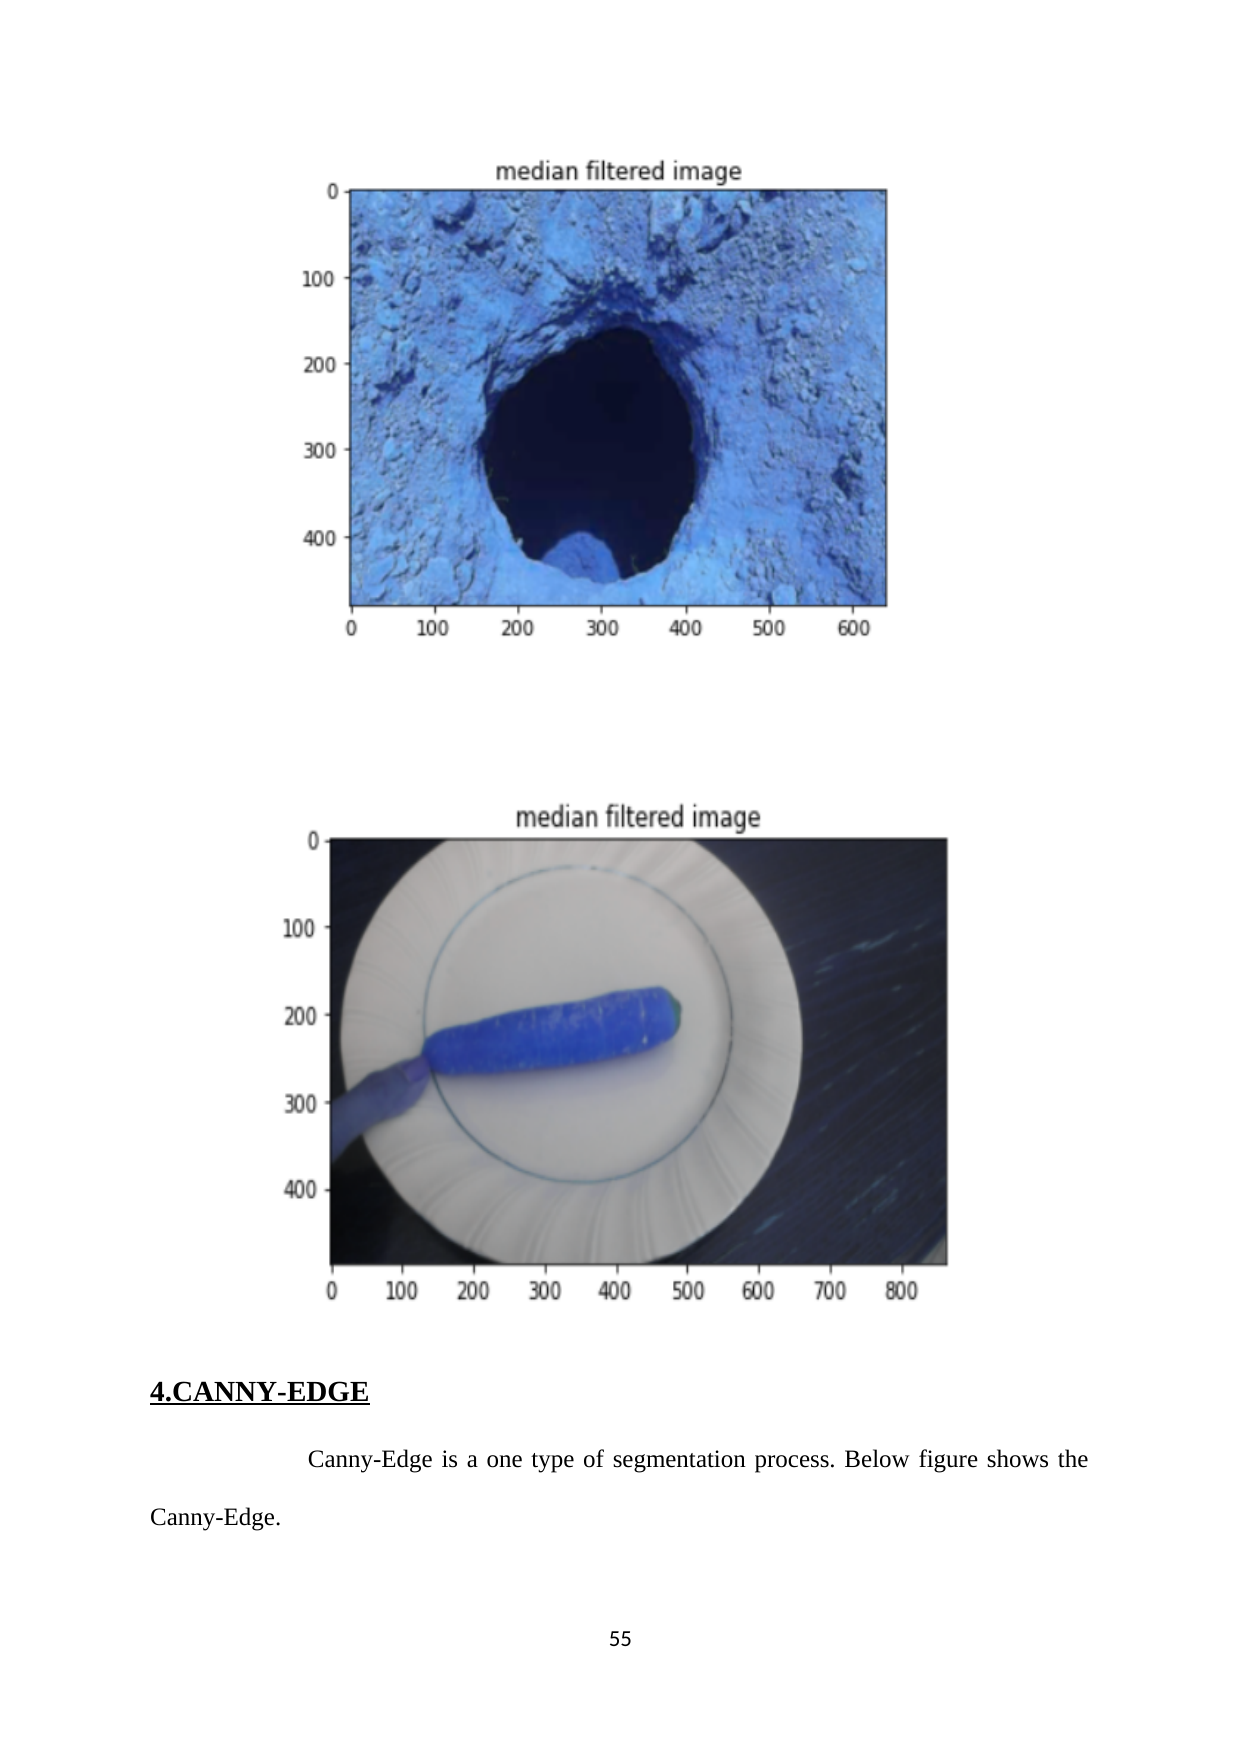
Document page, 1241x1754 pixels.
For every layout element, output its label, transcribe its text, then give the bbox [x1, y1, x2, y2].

text Canny-Edge is a one type of segmentation process. Below figure shows the Canny-Edge. [150, 1444, 1090, 1531]
picture [256, 150, 928, 654]
picture [212, 781, 997, 1325]
subtitle 4.CANNY-EDGE [150, 1374, 934, 1408]
